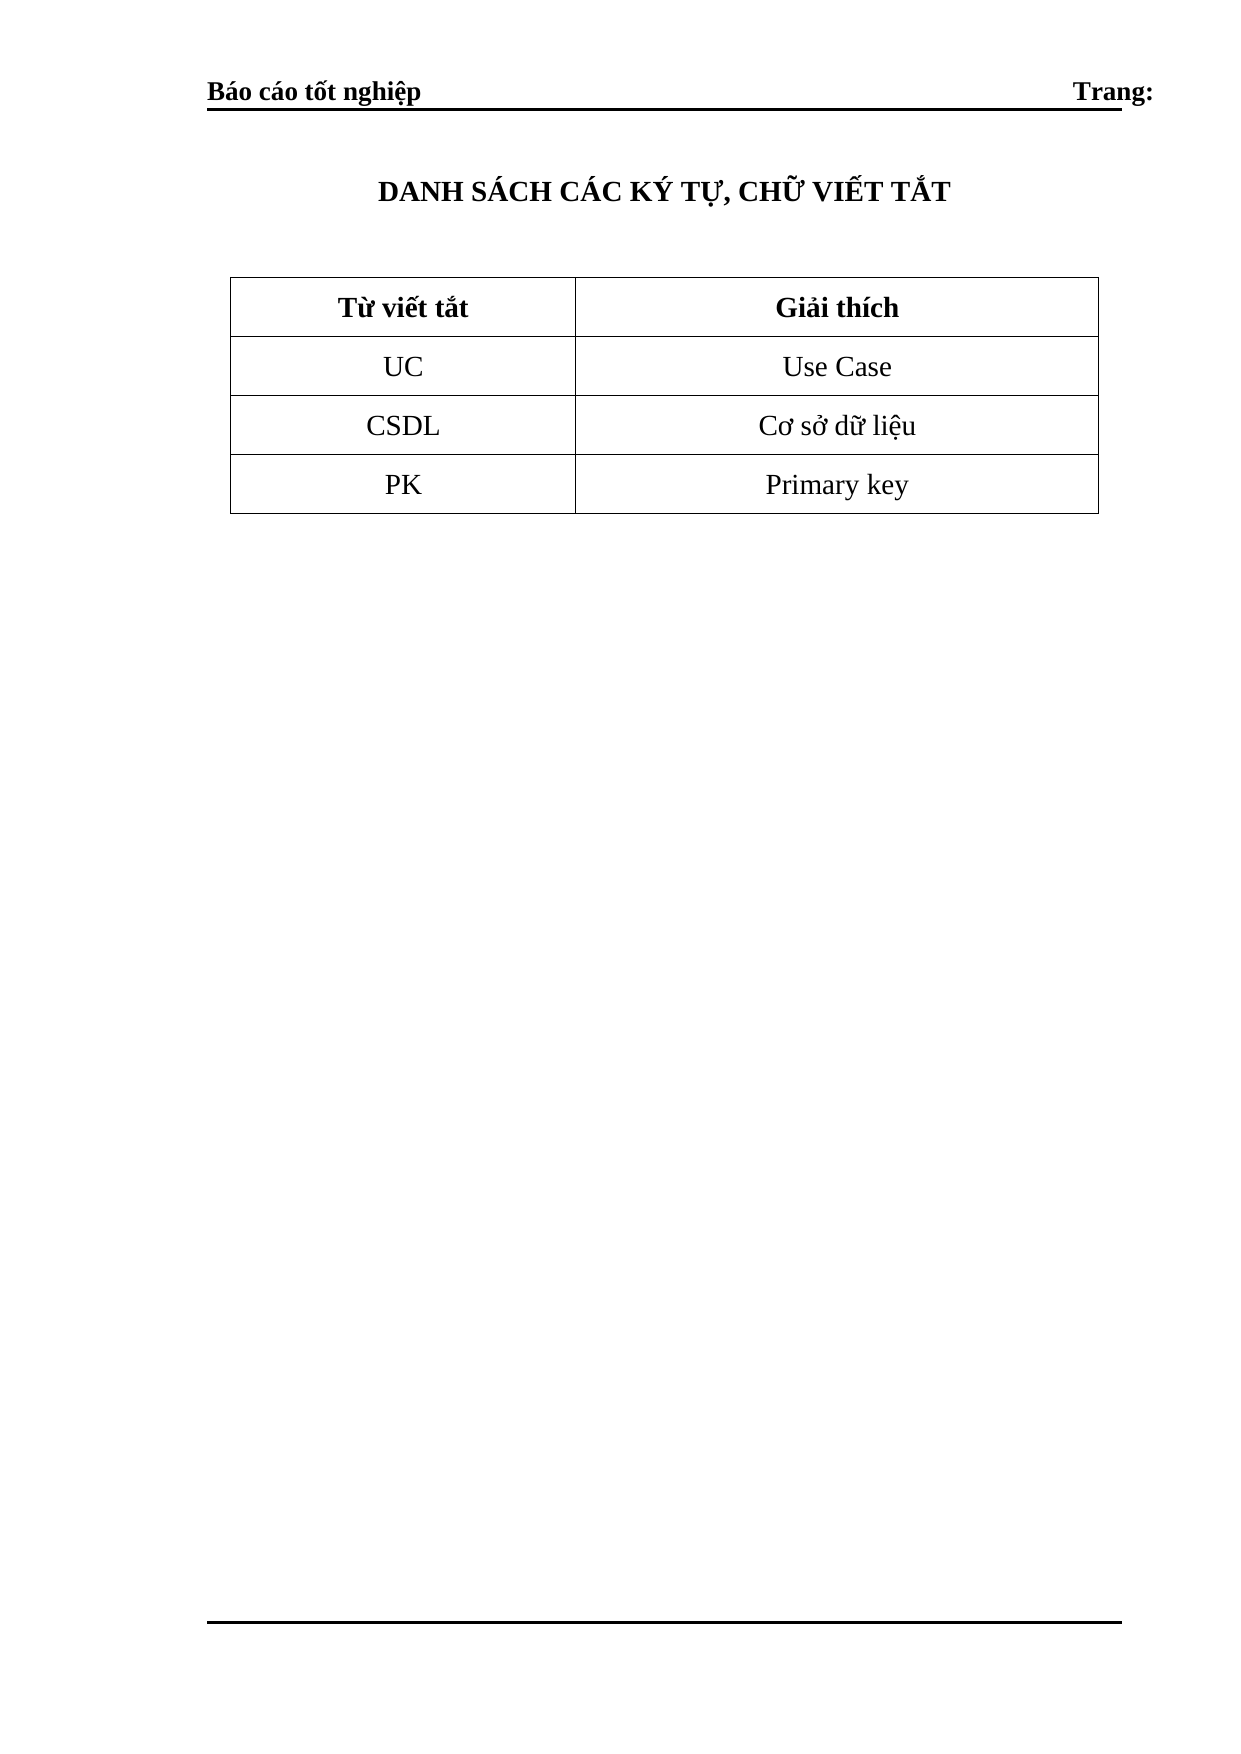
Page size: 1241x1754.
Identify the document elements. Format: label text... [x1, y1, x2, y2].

table_header Từ viết tắt [231, 278, 575, 336]
text DANH SÁCH CÁC KÝ TỰ, CHỮ VIẾT TẮT [207, 174, 1122, 207]
table_cell Cơ sở dữ liệu [576, 396, 1098, 454]
table_header Giải thích [576, 278, 1098, 336]
table_cell Primary key [576, 455, 1098, 513]
table_cell Use Case [576, 337, 1098, 395]
table_cell PK [231, 455, 575, 513]
table_cell UC [231, 337, 575, 395]
table_cell CSDL [231, 396, 575, 454]
